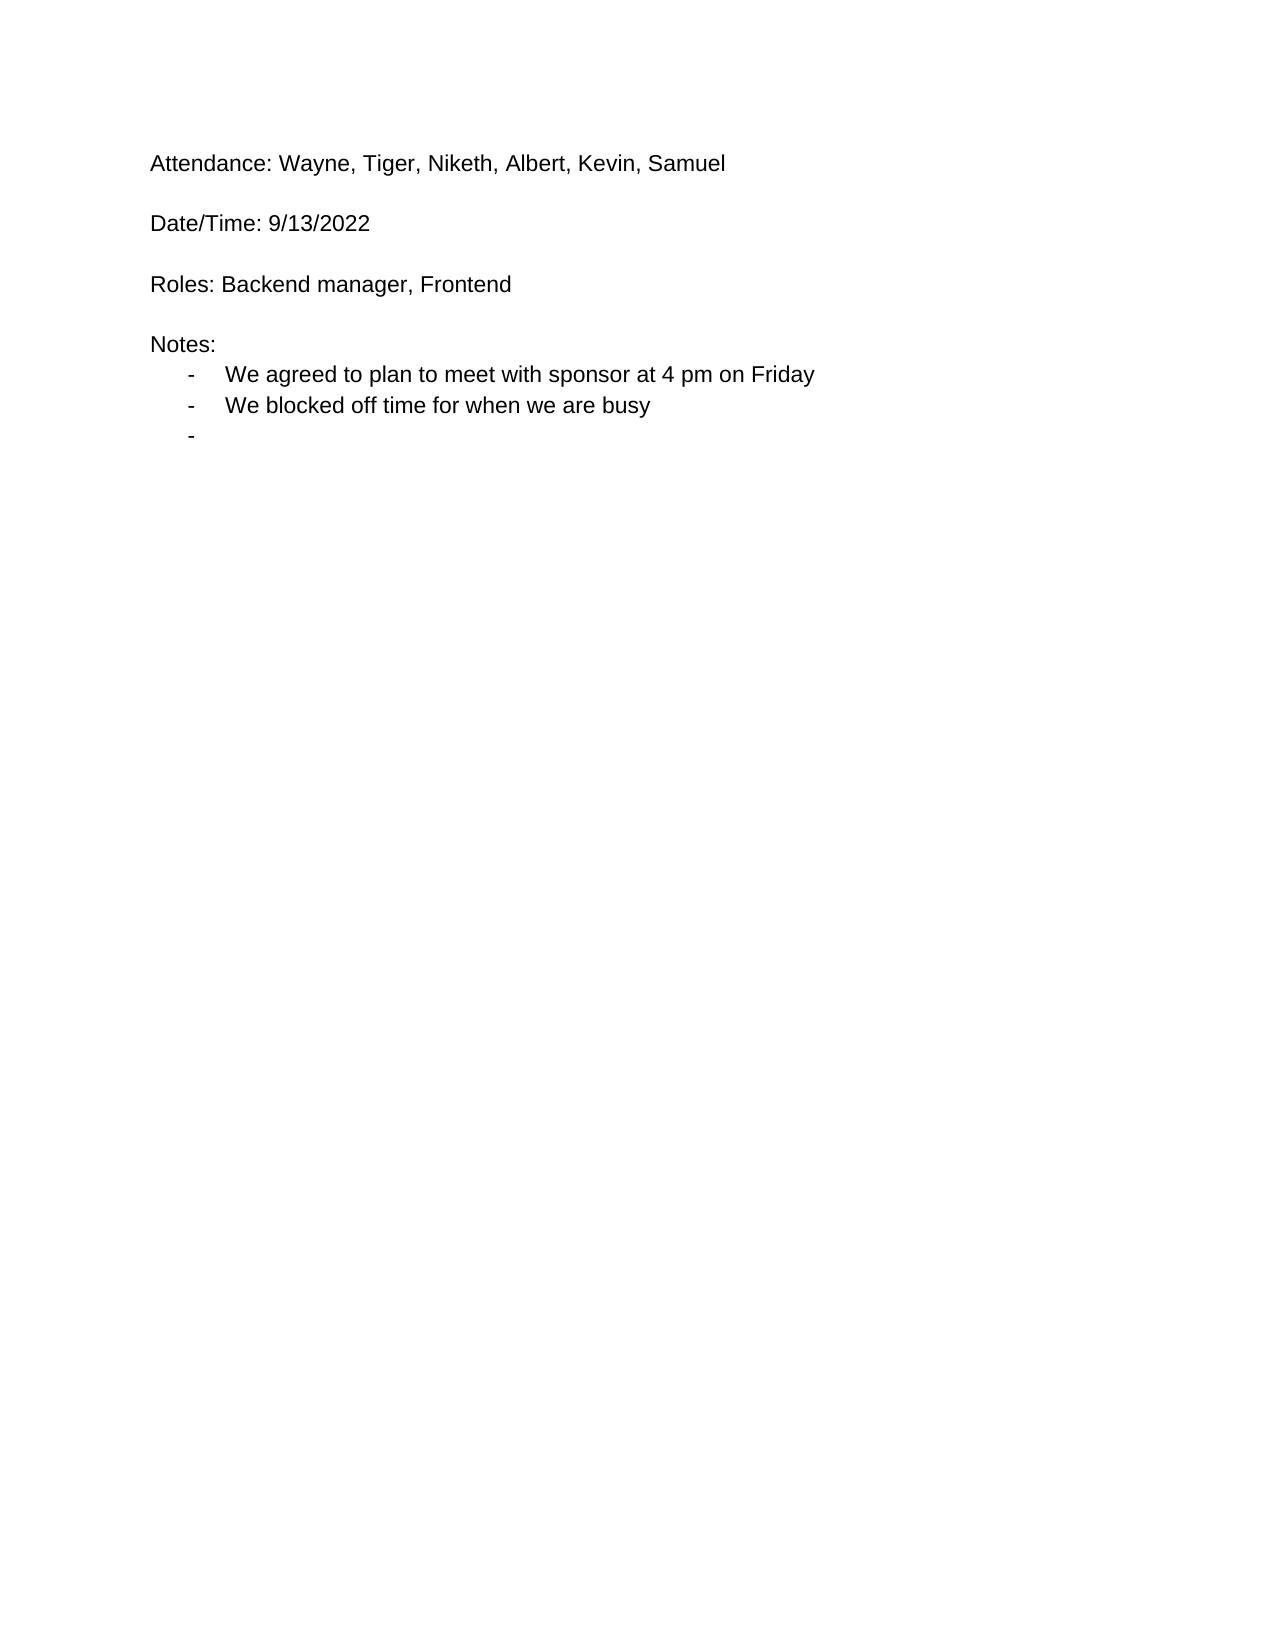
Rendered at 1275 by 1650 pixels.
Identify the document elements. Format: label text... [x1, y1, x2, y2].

text Attendance: Wayne, Tiger, Niketh, Albert, Kevin, Samuel [150, 150, 1125, 176]
list We blocked off time for when we are busy [187, 392, 1125, 418]
text Notes: [150, 331, 1125, 358]
text Date/Time: 9/13/2022 [150, 210, 1125, 237]
text Roles: Backend manager, Frontend [150, 271, 1125, 297]
list We agreed to plan to meet with sponsor at 4 pm on Friday [187, 361, 1125, 388]
